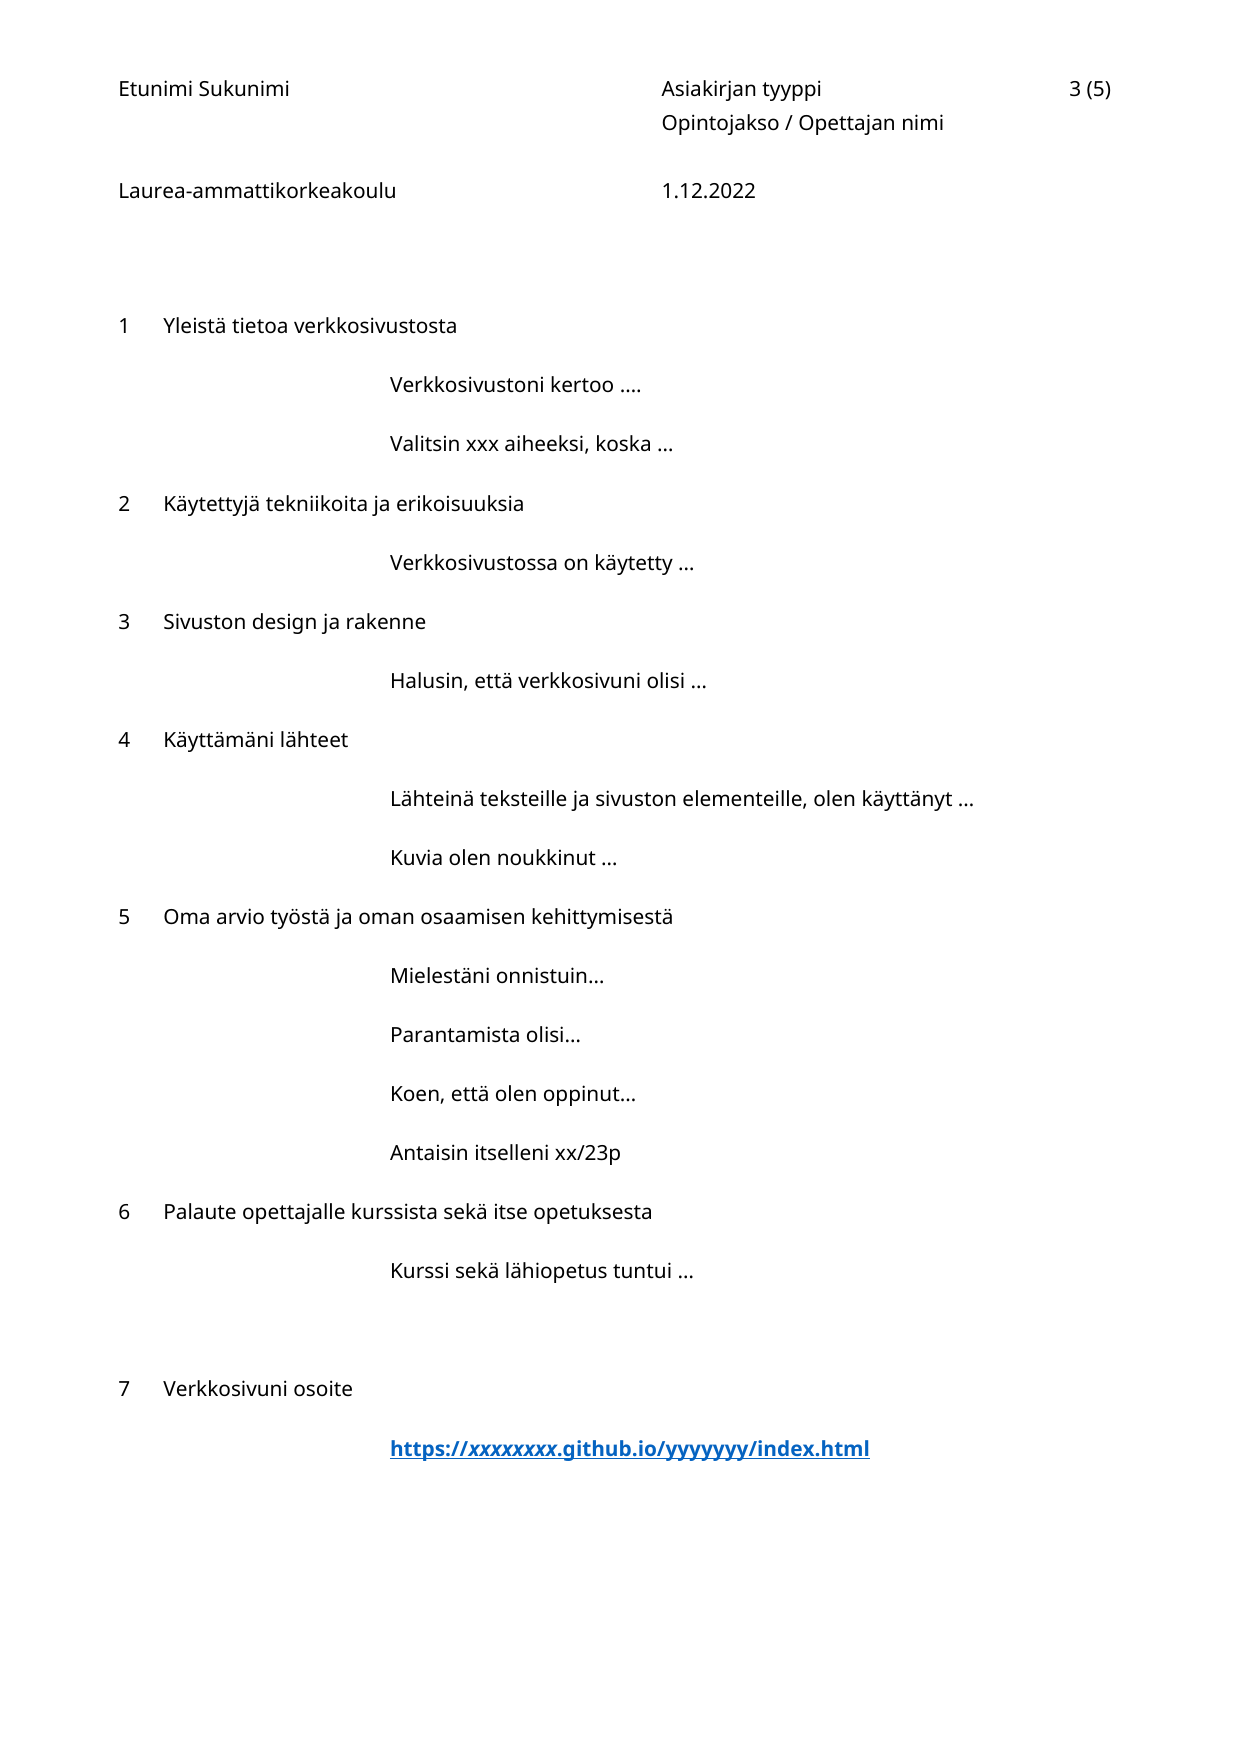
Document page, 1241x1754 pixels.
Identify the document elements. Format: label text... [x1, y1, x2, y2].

text Parantamista olisi… [390, 1020, 1181, 1049]
text https://xxxxxxxx.github.io/yyyyyyy/index.html [390, 1434, 1181, 1462]
text Kuvia olen noukkinut … [390, 843, 1181, 871]
text Valitsin xxx aiheeksi, koska … [390, 429, 1181, 458]
text Koen, että olen oppinut… [390, 1079, 1181, 1108]
subtitle Käyttämäni lähteet [118, 725, 1181, 753]
subtitle Oma arvio työstä ja oman osaamisen kehittymisestä [118, 902, 1181, 931]
text Kurssi sekä lähiopetus tuntui … [390, 1256, 1181, 1285]
subtitle Sivuston design ja rakenne [118, 607, 1181, 635]
text Mielestäni onnistuin… [390, 961, 1181, 989]
subtitle Yleistä tietoa verkkosivustosta [118, 311, 1181, 340]
text Verkkosivustoni kertoo …. [390, 371, 1181, 399]
subtitle Käytettyjä tekniikoita ja erikoisuuksia [118, 489, 1181, 517]
text Antaisin itselleni xx/23p [390, 1138, 1181, 1167]
subtitle Verkkosivuni osoite [118, 1374, 1181, 1403]
text Verkkosivustossa on käytetty … [390, 548, 1181, 576]
subtitle Palaute opettajalle kurssista sekä itse opetuksesta [118, 1197, 1181, 1226]
text Lähteinä teksteille ja sivuston elementeille, olen käyttänyt … [390, 784, 1181, 812]
text Halusin, että verkkosivuni olisi … [390, 666, 1181, 694]
